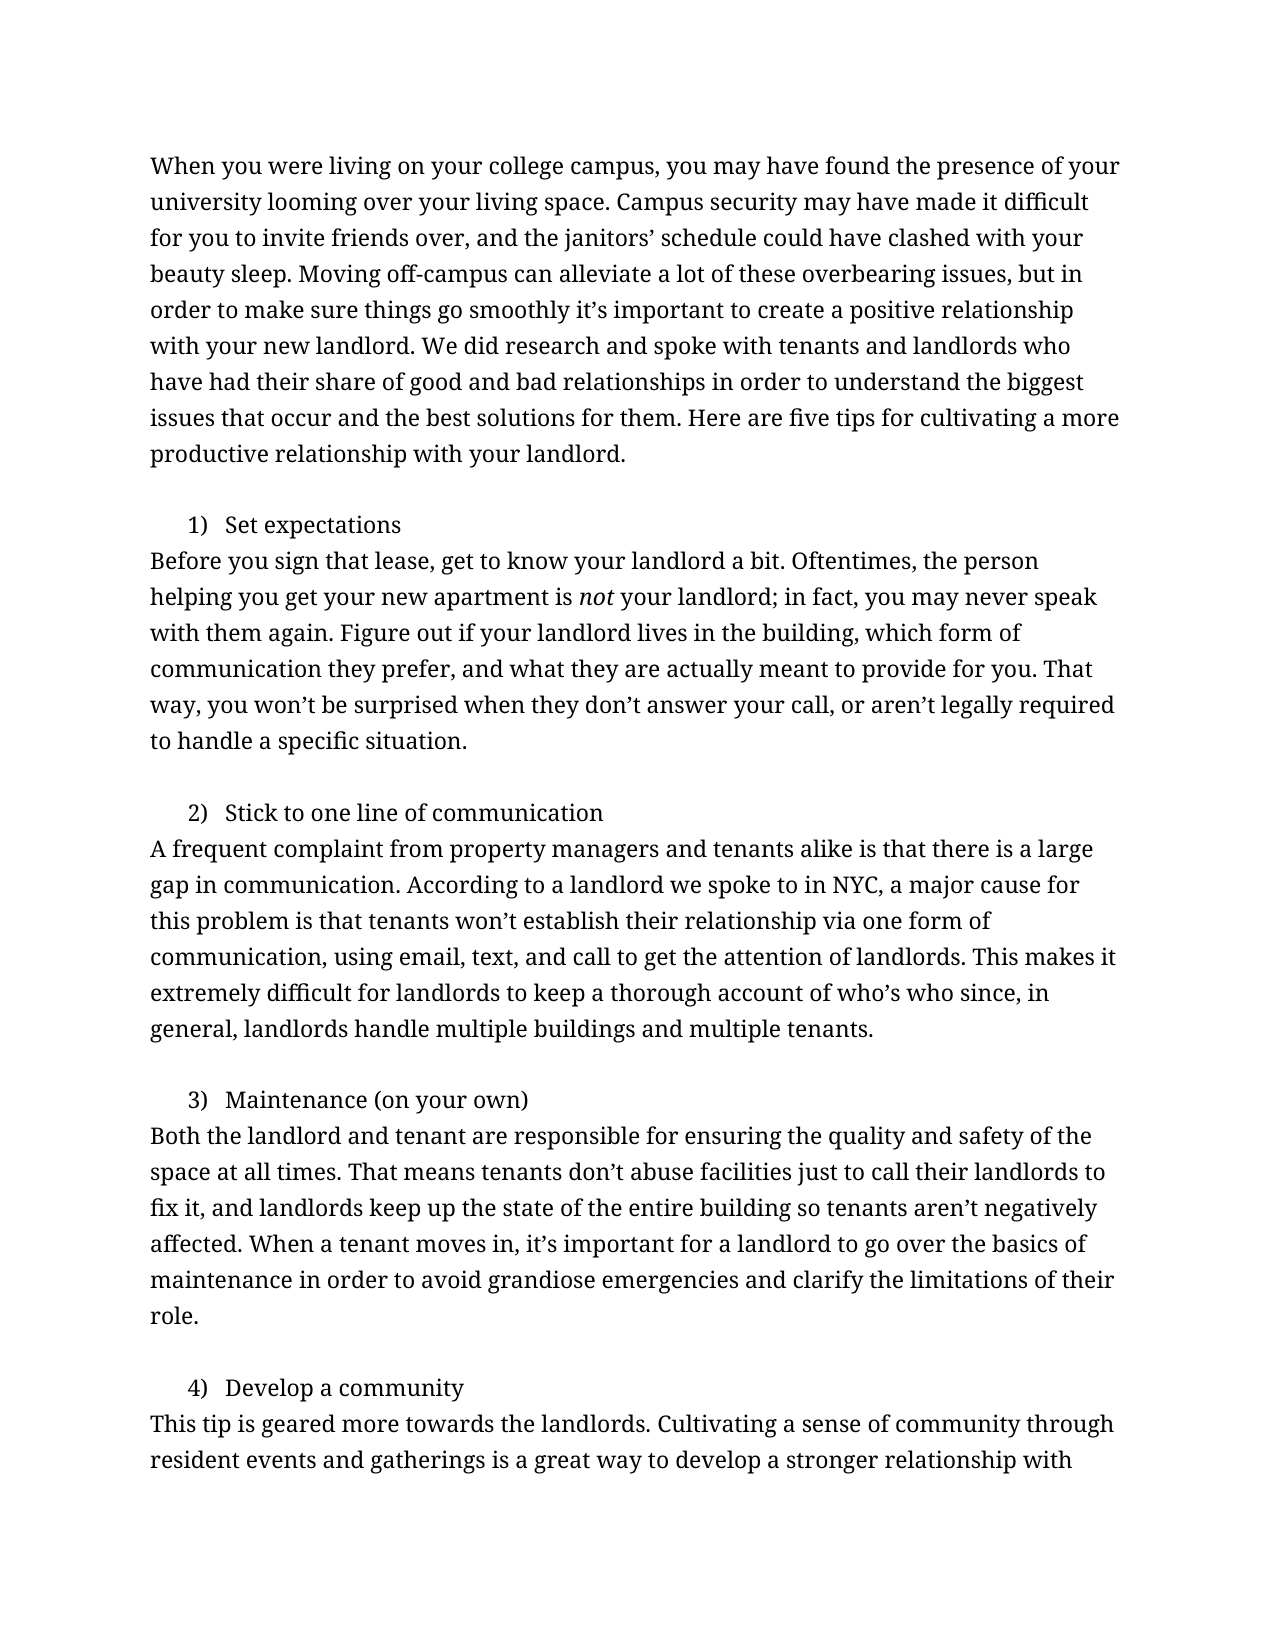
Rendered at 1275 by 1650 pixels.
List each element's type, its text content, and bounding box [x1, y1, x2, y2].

list Stick to one line of communication [187, 797, 1125, 828]
text Before you sign that lease, get to know your landlord a bit. Oftentimes, the person helping you get your new apartment is not your landlord; in fact, you may never speak with them again. Figure out if your landlord lives in the building, which form of communication they prefer, and what they are actually meant to provide for you. That way, you won’t be surprised when they don’t answer your call, or aren’t legally required to handle a specific situation. [150, 545, 1125, 756]
text When you were living on your college campus, you may have found the presence of your university looming over your living space. Campus security may have made it difficult for you to invite friends over, and the janitors’ schedule could have clashed with your beauty sleep. Moving off-campus can alleviate a lot of these overbearing issues, but in order to make sure things go smoothly it’s important to create a positive relationship with your new landlord. We did research and spoke with tenants and landlords who have had their share of good and bad relationships in order to understand the biggest issues that occur and the best solutions for them. Here are five tips for cultivating a more productive relationship with your landlord. [150, 150, 1125, 469]
text Both the landlord and tenant are responsible for ensuring the quality and safety of the space at all times. That means tenants don’t abuse facilities just to call their landlords to fix it, and landlords keep up the state of the entire building so tenants aren’t negatively affected. When a tenant moves in, it’s important for a landlord to go over the basics of maintenance in order to avoid grandiose emergencies and clarify the limitations of their role. [150, 1120, 1125, 1331]
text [150, 1408, 1125, 1475]
text A frequent complaint from property managers and tenants alike is that there is a large gap in communication. According to a landlord we spoke to in NYC, a major cause for this problem is that tenants won’t establish their relationship via one form of communication, using email, text, and call to get the attention of landlords. This makes it extremely difficult for landlords to keep a thorough account of who’s who since, in general, landlords handle multiple buildings and multiple tenants. [150, 833, 1125, 1044]
list Develop a community [187, 1372, 1125, 1403]
list Set expectations [187, 509, 1125, 541]
list Maintenance (on your own) [187, 1084, 1125, 1116]
